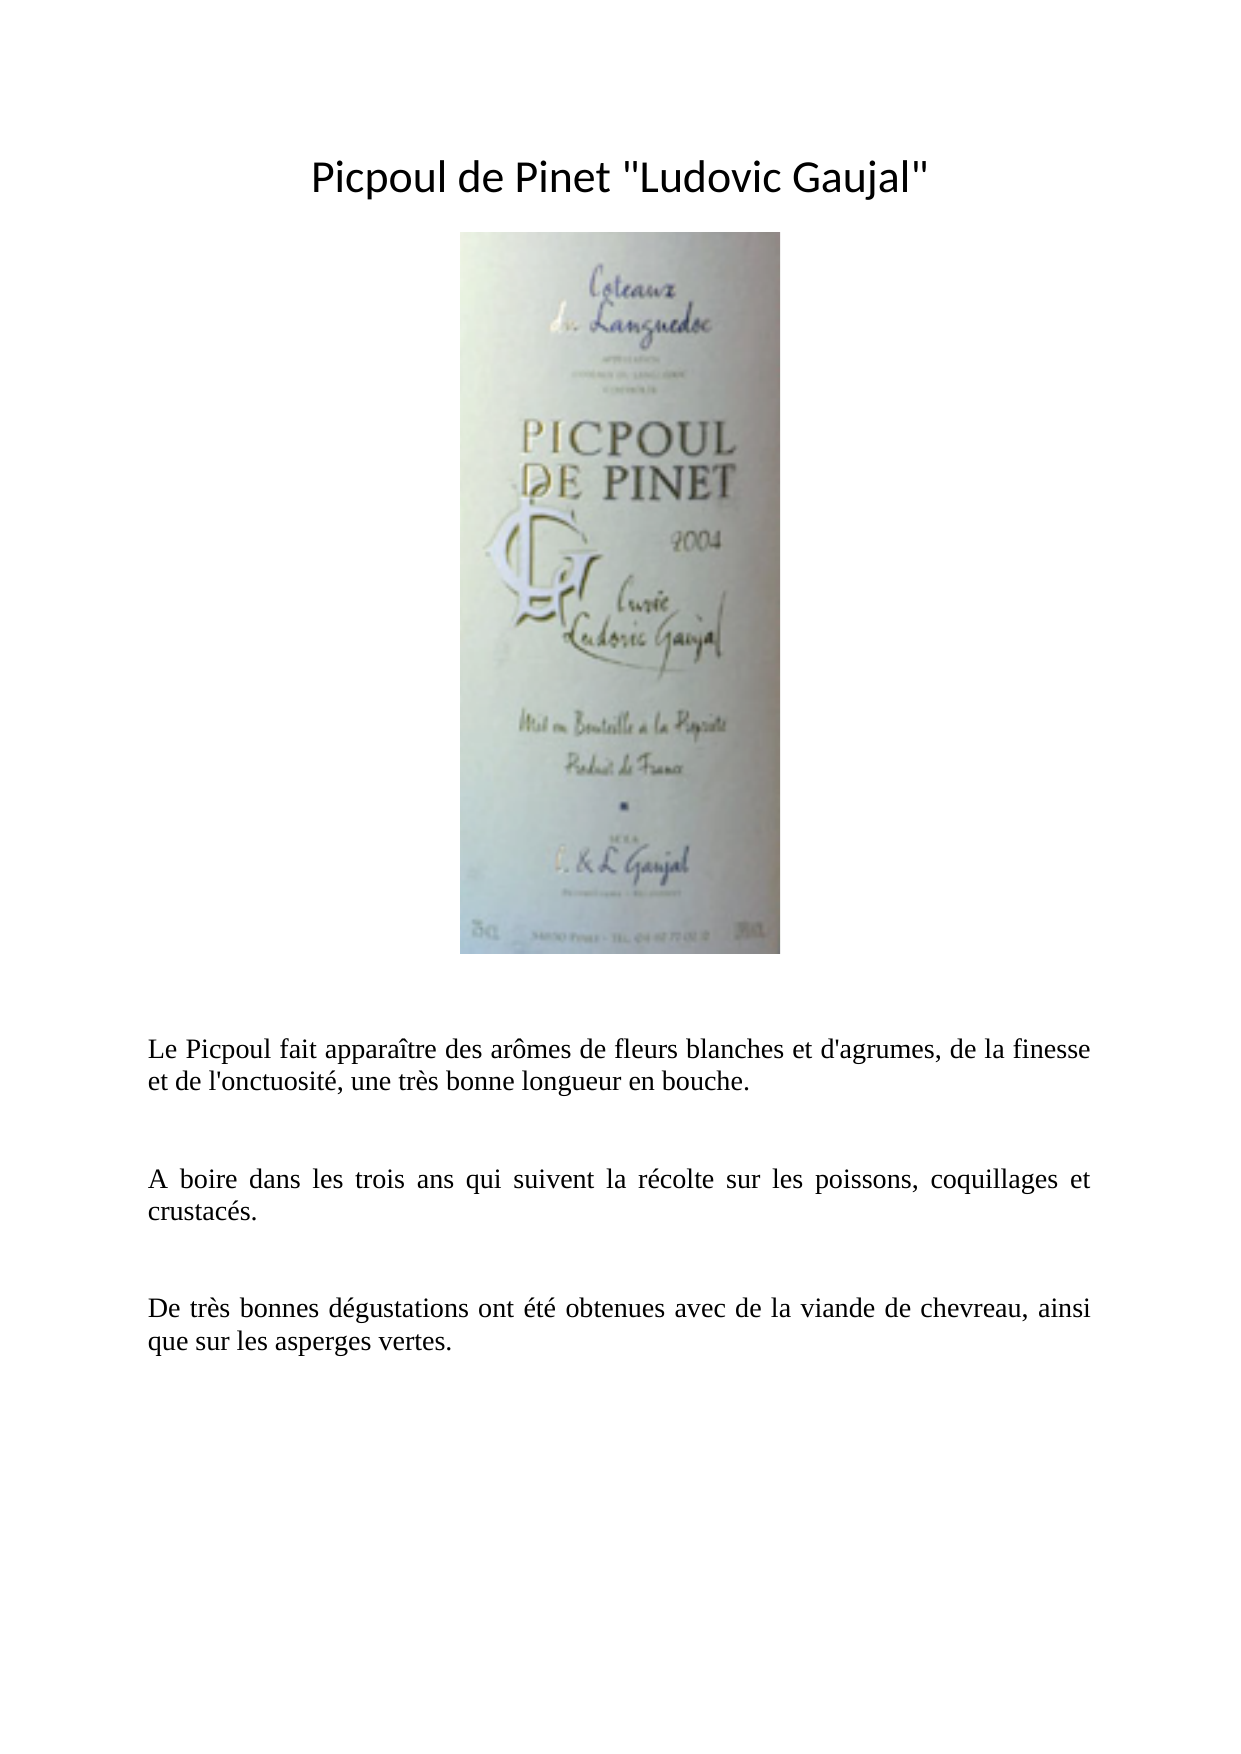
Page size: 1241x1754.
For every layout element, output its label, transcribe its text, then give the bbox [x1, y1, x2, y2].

picture [460, 232, 781, 954]
text A boire dans les trois ans qui suivent la récolte sur les poissons, coquillages et crustacés. [148, 1162, 1093, 1226]
text Le Picpoul fait apparaître des arômes de fleurs blanches et d'agrumes, de la finesse et de l'onctuosité, une très bonne longueur en bouche. [148, 1032, 1093, 1097]
text Picpoul de Pinet "Ludovic Gaujal" [148, 148, 1093, 203]
text De très bonnes dégustations ont été obtenues avec de la viande de chevreau, ainsi que sur les asperges vertes. [148, 1291, 1093, 1356]
